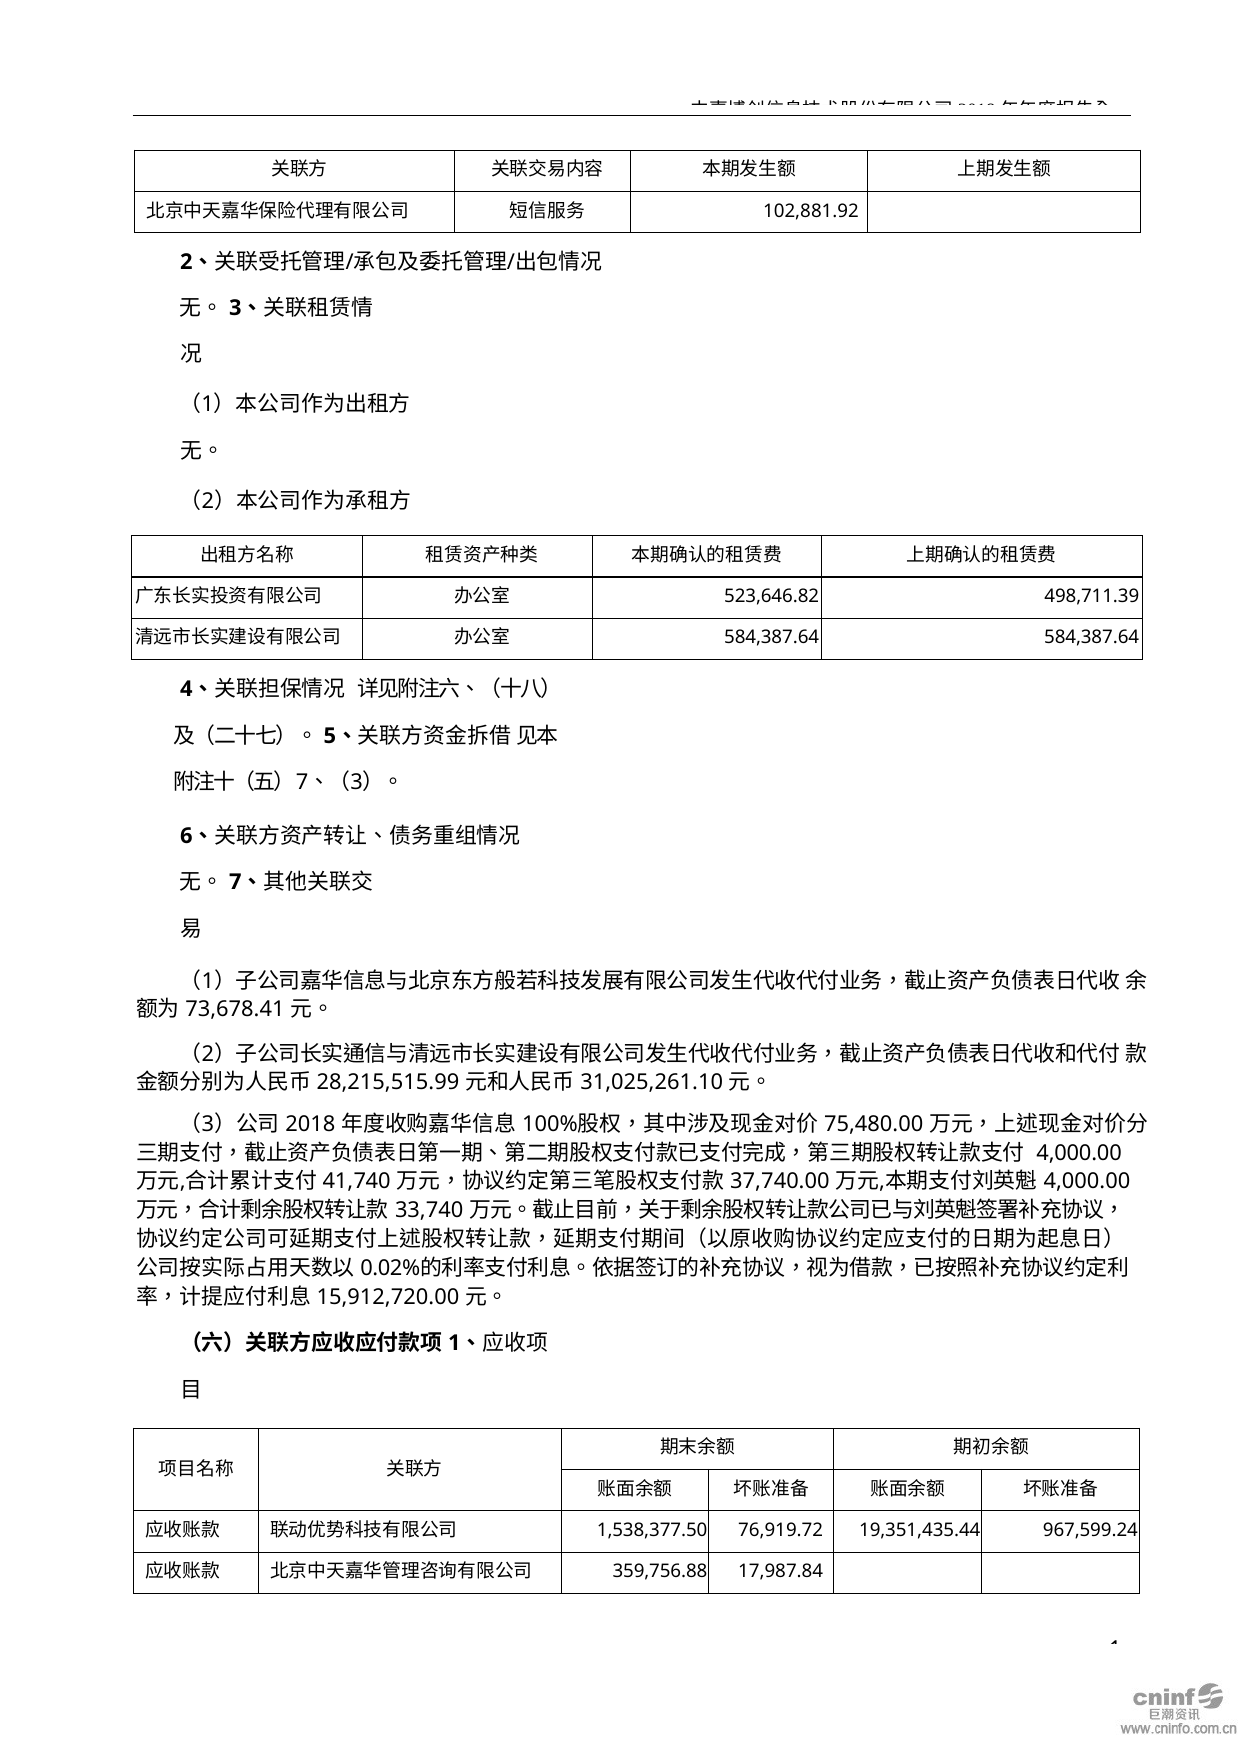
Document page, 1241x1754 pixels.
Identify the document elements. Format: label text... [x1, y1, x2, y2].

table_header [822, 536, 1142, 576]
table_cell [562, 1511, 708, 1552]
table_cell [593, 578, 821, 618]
text （六）关联方应收应付款项 1、应收项目 [180, 1327, 551, 1403]
text （3）公司 2018 年度收购嘉华信息 100%股权，其中涉及现金对价 75,480.00 万元，上述现金对价分 [179, 1109, 1167, 1137]
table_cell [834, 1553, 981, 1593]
text 4、关联担保情况 详见附注六、（十八）及（二十七）。 5、关联方资金拆借 见本附注十（五）7、（3）。 [173, 673, 577, 796]
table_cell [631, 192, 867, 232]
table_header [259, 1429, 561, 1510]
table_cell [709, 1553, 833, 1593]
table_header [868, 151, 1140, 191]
text （1）本公司作为出租方 无。 [179, 388, 441, 465]
text 无。 3、关联租赁情况 [179, 292, 385, 368]
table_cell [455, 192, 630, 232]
picture [1115, 1680, 1240, 1737]
text 万元，合计剩余股权转让款 33,740 万元。截止目前，关于剩余股权转让款公司已与刘英魁签署补充协议， 协议约定公司可延期支付上述股权转让款，延期支付期间（以原收购协议约定应支付的日期为起息日） 公司按实际占用天数以 0.02%的利率支付利息。依据签订的补充协议，视为借款，已按照补充协议约定利 率，计提应付利息 15,912,720.00 元。 [136, 1194, 1129, 1311]
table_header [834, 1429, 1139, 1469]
text 万元,合计累计支付 41,740 万元，协议约定第三笔股权支付款 37,740.00 万元,本期支付刘英魁 4,000.00 [136, 1166, 1240, 1194]
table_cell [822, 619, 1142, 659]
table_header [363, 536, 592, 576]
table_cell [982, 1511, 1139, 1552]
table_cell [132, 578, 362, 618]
text （1）子公司嘉华信息与北京东方般若科技发展有限公司发生代收代付业务，截止资产负债表日代收 余额为 73,678.41 元。 [136, 966, 1167, 1022]
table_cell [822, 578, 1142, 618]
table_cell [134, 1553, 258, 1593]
text 无。 7、其他关联交易 [179, 866, 385, 942]
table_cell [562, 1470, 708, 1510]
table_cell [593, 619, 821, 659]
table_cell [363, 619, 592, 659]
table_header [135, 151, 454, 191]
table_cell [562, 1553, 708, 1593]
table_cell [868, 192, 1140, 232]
text （2）本公司作为承租方 [179, 485, 441, 515]
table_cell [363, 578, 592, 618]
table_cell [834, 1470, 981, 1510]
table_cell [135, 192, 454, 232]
text （2）子公司长实通信与清远市长实建设有限公司发生代收代付业务，截止资产负债表日代收和代付 款金额分别为人民币 28,215,515.99 元和人民币 31,025,261.10 元。 [136, 1039, 1167, 1095]
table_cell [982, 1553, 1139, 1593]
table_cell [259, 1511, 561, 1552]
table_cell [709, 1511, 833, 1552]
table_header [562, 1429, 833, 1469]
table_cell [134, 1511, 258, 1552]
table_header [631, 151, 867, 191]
text 2、关联受托管理/承包及委托管理/出包情况 [180, 246, 1121, 276]
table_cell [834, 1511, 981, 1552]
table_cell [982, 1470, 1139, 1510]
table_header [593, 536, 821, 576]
text 6、关联方资产转让、债务重组情况 [180, 821, 1121, 850]
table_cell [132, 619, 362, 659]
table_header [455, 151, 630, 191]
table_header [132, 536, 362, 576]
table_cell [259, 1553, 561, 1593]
text 三期支付，截止资产负债表日第一期、第二期股权支付款已支付完成，第三期股权转让款支付 4,000.00 [136, 1137, 1240, 1166]
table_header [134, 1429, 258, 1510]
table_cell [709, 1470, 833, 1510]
